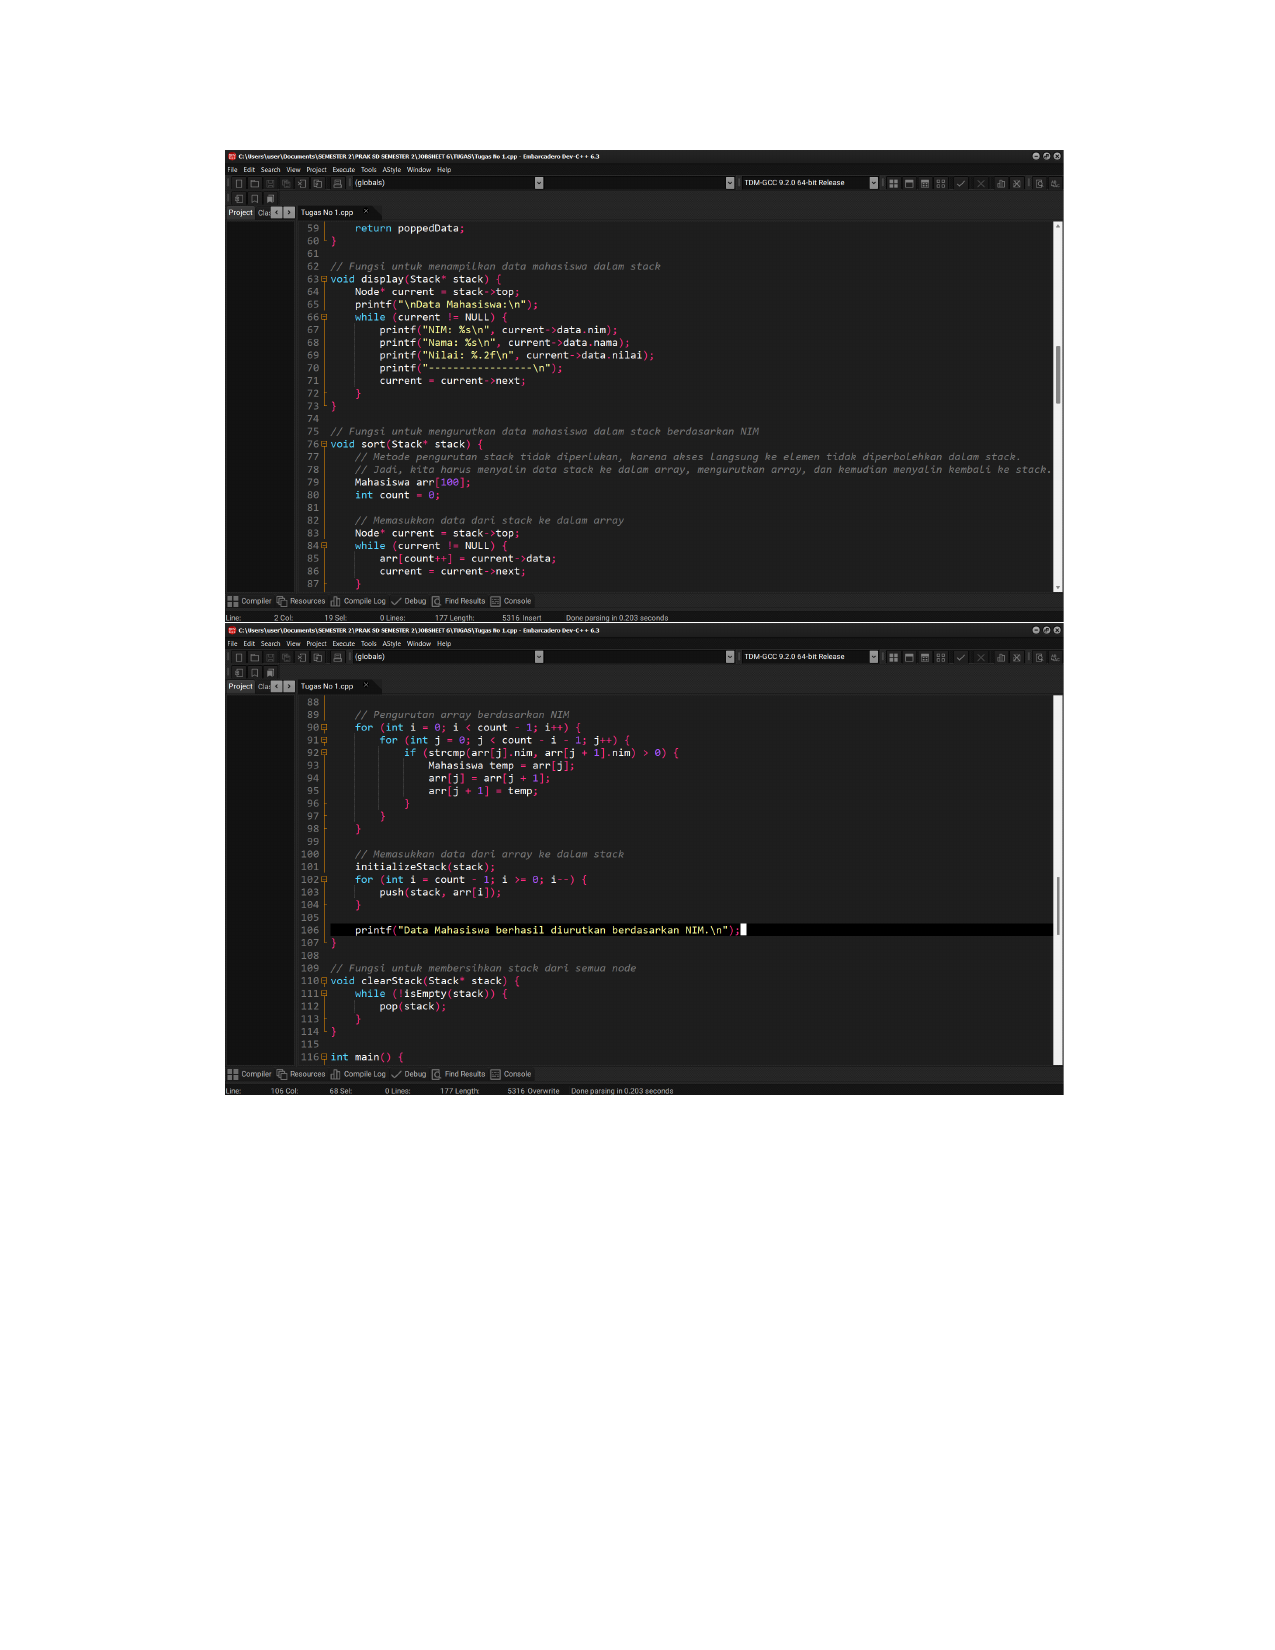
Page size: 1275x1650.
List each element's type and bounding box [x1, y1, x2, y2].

picture [225, 623, 1064, 1095]
picture [225, 150, 1064, 622]
